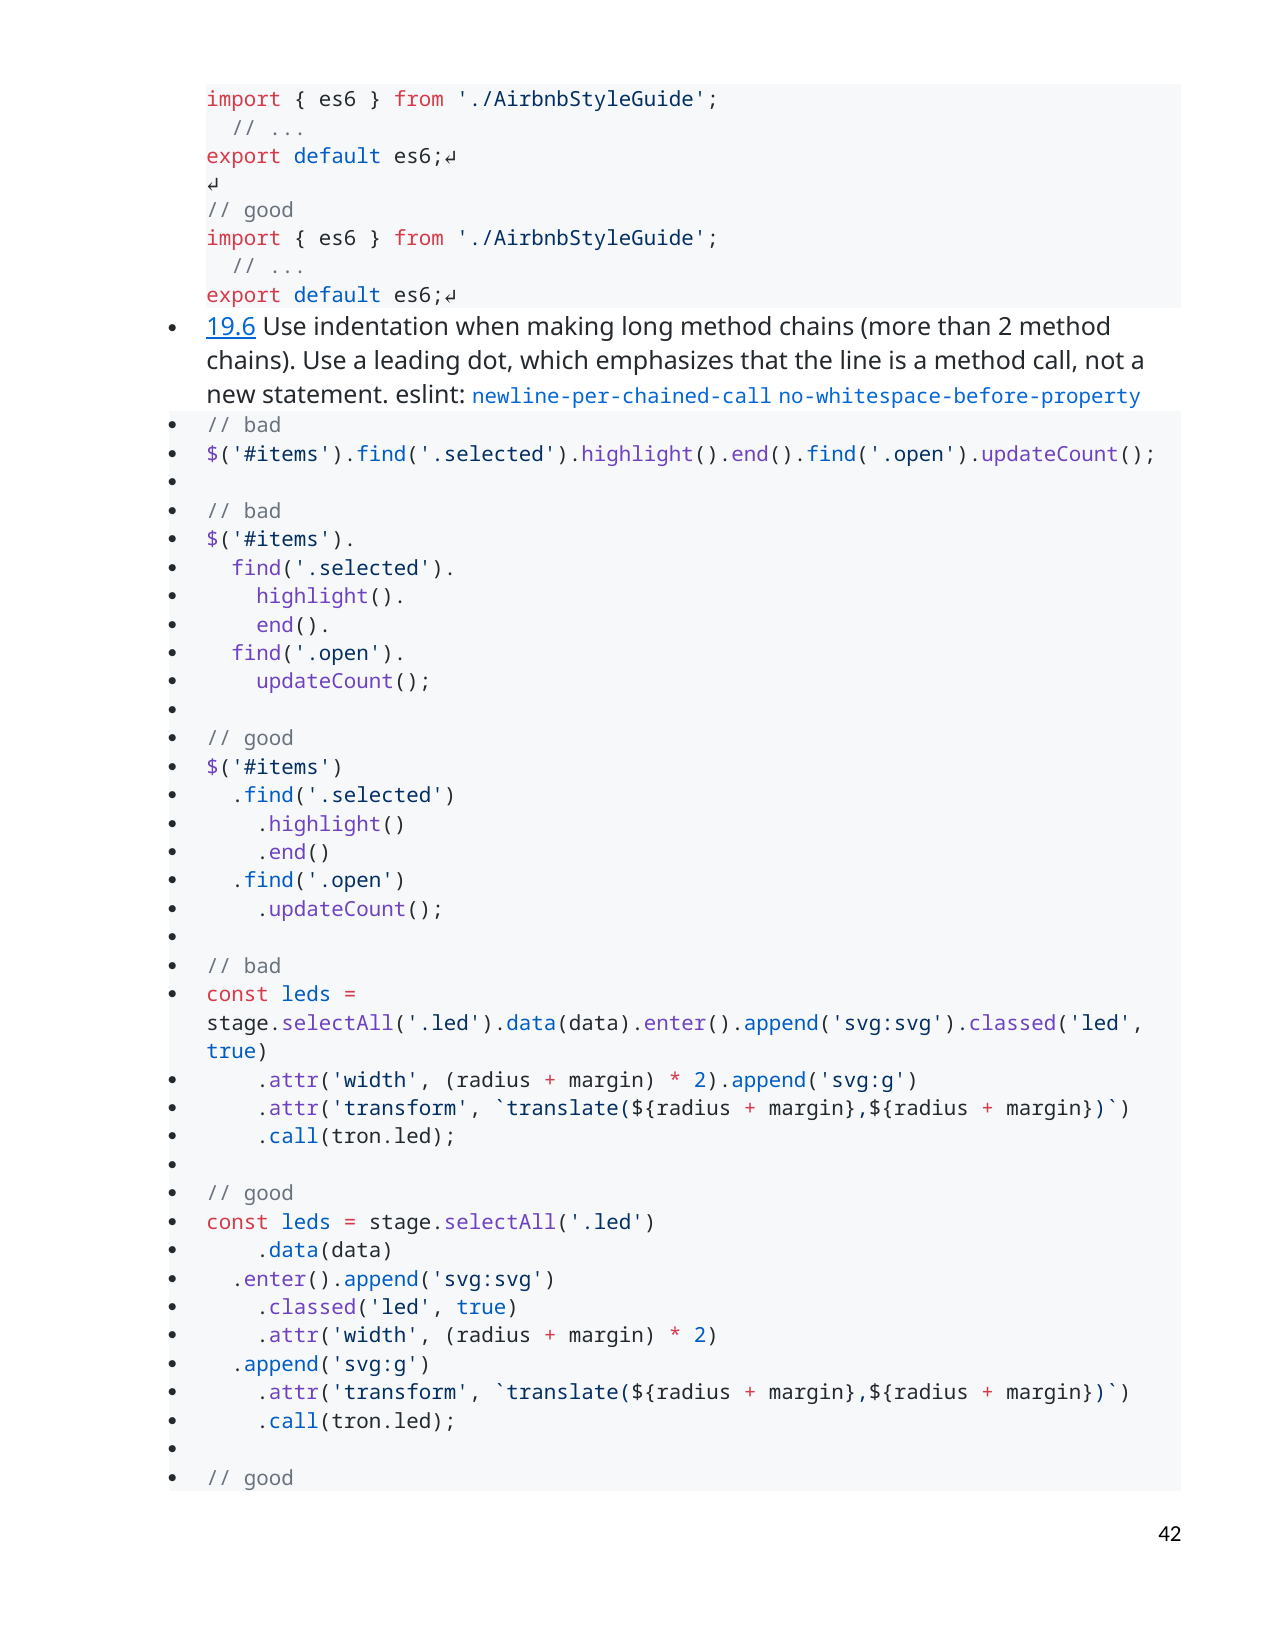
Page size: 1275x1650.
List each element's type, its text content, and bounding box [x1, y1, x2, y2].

list $('#items').find('.selected').highlight().end().find('.open').updateCount(); [169, 439, 1181, 467]
list const leds = stage.selectAll('.led') [169, 1207, 1181, 1235]
list .enter().append('svg:svg') [169, 1264, 1181, 1292]
list .highlight() [169, 809, 1181, 837]
text // ... [206, 113, 1181, 141]
list find('.open'). [169, 638, 1181, 667]
list // good [169, 723, 1181, 752]
list // bad [169, 951, 1181, 979]
list .classed('led', true) [169, 1292, 1181, 1321]
text ↵ [206, 170, 1181, 195]
text import { es6 } from './AirbnbStyleGuide'; [206, 84, 1181, 113]
list // good [169, 1178, 1181, 1207]
list .attr('transform', `translate(${radius + margin},${radius + margin})`) [169, 1377, 1181, 1406]
list // bad [169, 411, 1181, 439]
text // ... [206, 252, 1181, 280]
list .attr('width', (radius + margin) * 2) [169, 1321, 1181, 1349]
text export default es6;↵ [206, 280, 1181, 308]
list .data(data) [169, 1235, 1181, 1264]
list // bad [169, 496, 1181, 524]
list updateCount(); [169, 667, 1181, 695]
list .call(tron.led); [169, 1122, 1181, 1150]
list 19.6 Use indentation when making long method chains (more than 2 method chains). Use a leading dot, which emphasizes that the line is a method call, not a new statement. eslint: newline-per-chained-call no-whitespace-before-property [169, 308, 1181, 411]
text import { es6 } from './AirbnbStyleGuide'; [206, 223, 1181, 252]
list find('.selected'). [169, 553, 1181, 581]
list const leds = stage.selectAll('.led').data(data).enter().append('svg:svg').classed('led', true) [169, 979, 1181, 1065]
list .call(tron.led); [169, 1406, 1181, 1434]
list .append('svg:g') [169, 1349, 1181, 1377]
list .end() [169, 837, 1181, 866]
list highlight(). [169, 581, 1181, 610]
list .attr('width', (radius + margin) * 2).append('svg:g') [169, 1065, 1181, 1093]
list // good [169, 1463, 1181, 1491]
text // good [206, 195, 1181, 223]
text export default es6;↵ [206, 141, 1181, 170]
list $('#items') [169, 752, 1181, 780]
list $('#items'). [169, 524, 1181, 553]
list .attr('transform', `translate(${radius + margin},${radius + margin})`) [169, 1093, 1181, 1122]
list .find('.selected') [169, 780, 1181, 809]
list end(). [169, 610, 1181, 638]
list .updateCount(); [169, 894, 1181, 922]
list .find('.open') [169, 866, 1181, 894]
